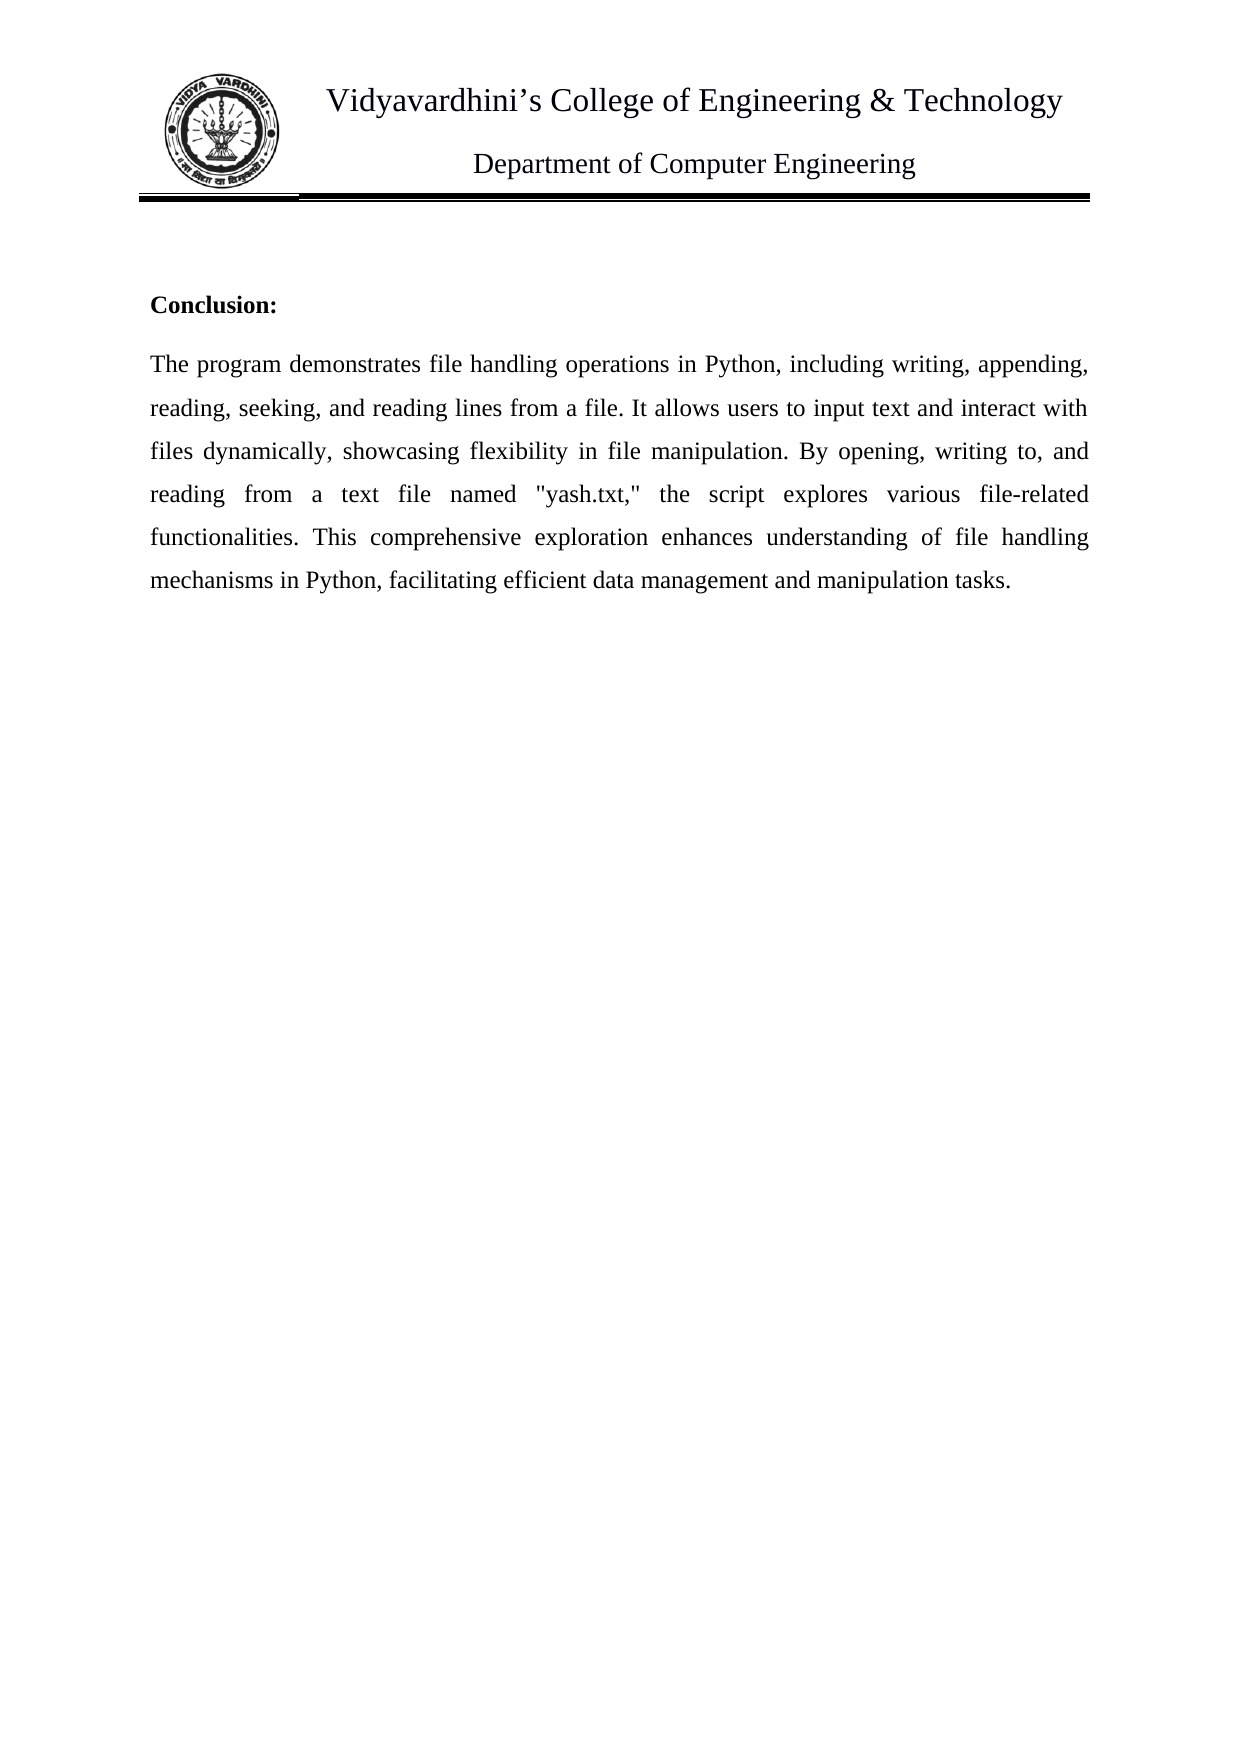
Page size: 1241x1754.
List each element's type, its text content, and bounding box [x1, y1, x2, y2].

text The program demonstrates file handling operations in Python, including writing, appending, reading, seeking, and reading lines from a file. It allows users to input text and interact with files dynamically, showcasing flexibility in file manipulation. By opening, writing to, and reading from a text file named "yash.txt," the script explores various file-related functionalities. This comprehensive exploration enhances understanding of file handling mechanisms in Python, facilitating efficient data management and manipulation tasks. [150, 349, 1090, 594]
text Conclusion: [150, 290, 1090, 318]
picture [162, 73, 280, 190]
